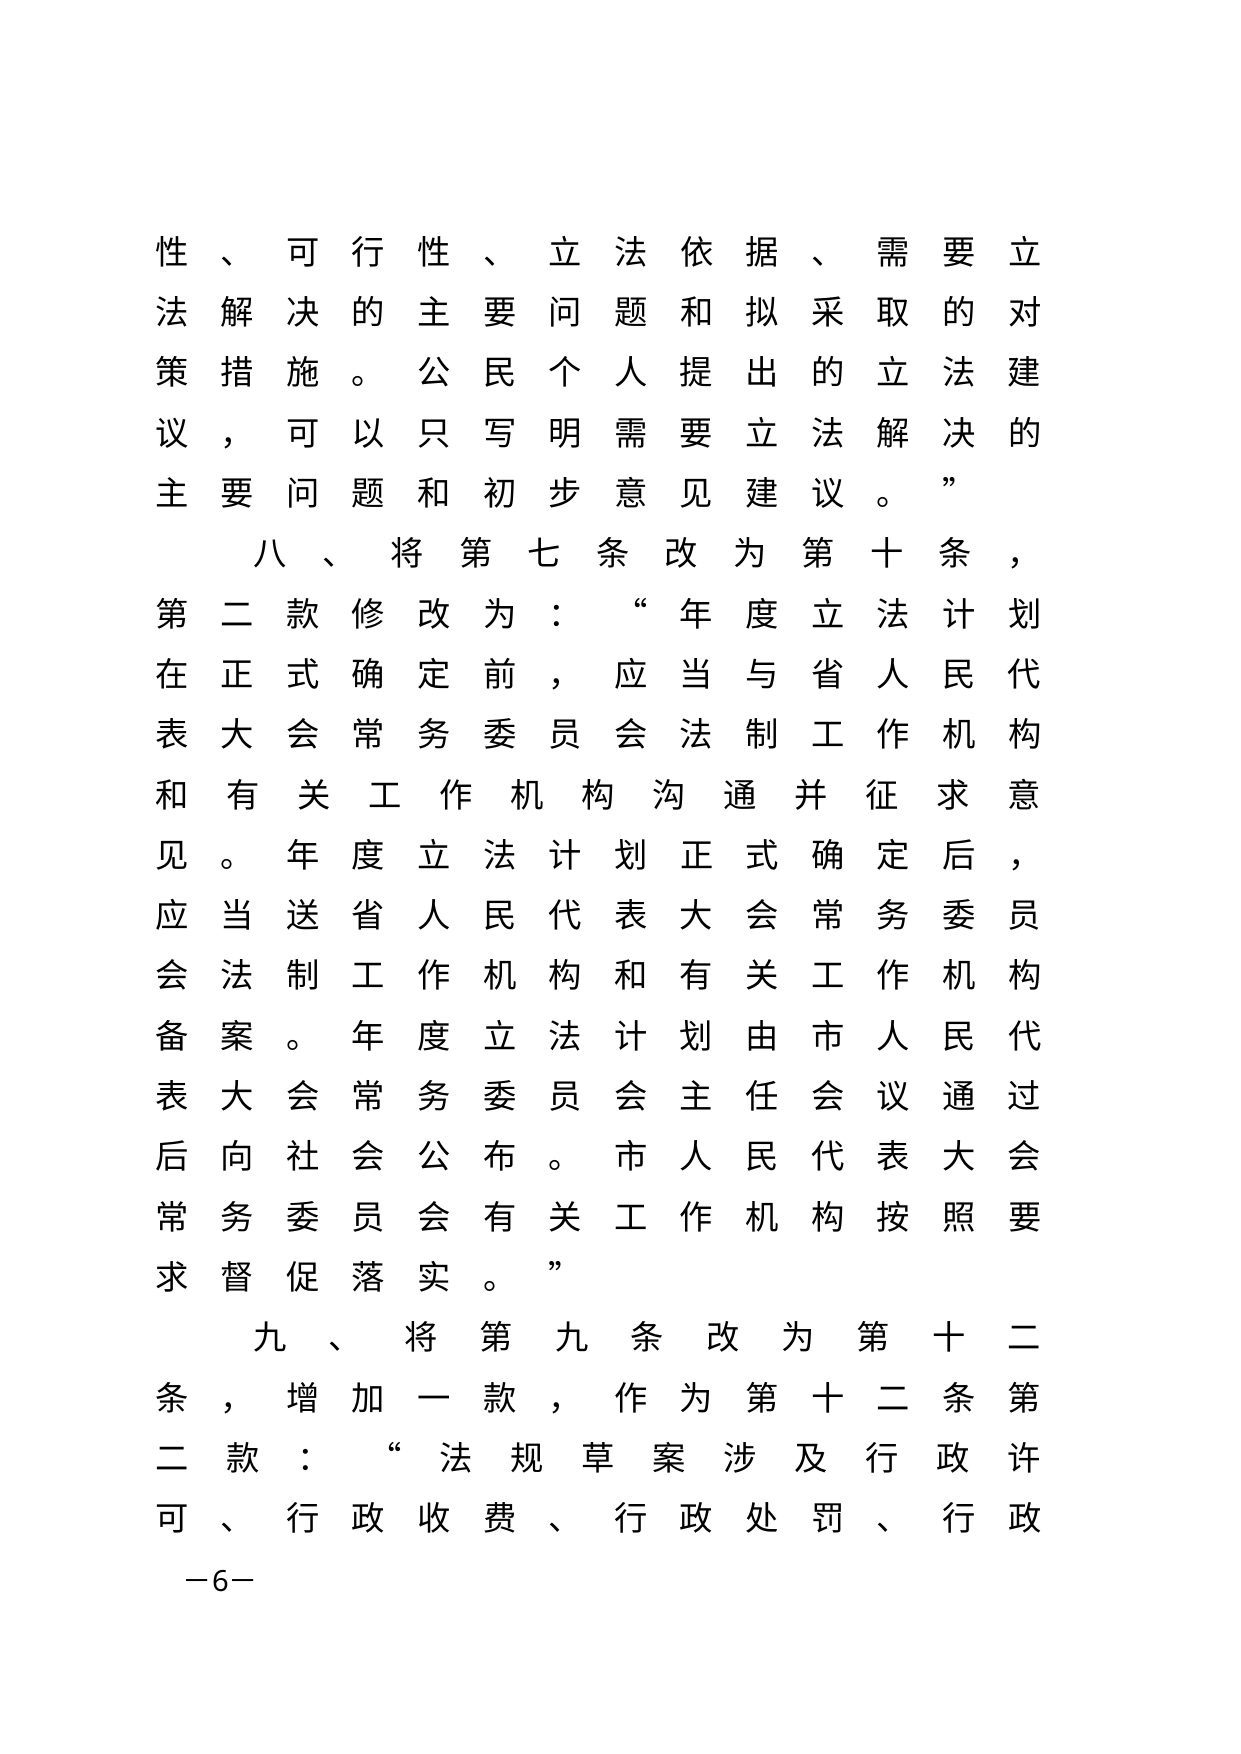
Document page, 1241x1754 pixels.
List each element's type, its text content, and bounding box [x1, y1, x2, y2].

list 九、将第九条改为第十二条，增加一款，作为第十二条第二款：“法规草案涉及行政许可、行政收费、行政处罚、行政强制等设定以及关系社会公众切身利益等内容的，起草单位应当依法采取听证会、论证会等形式听取意见。” [155, 1305, 1073, 1546]
list 七、将第五条改为第八条，第三款修改为：“提出立法项目建议时，应当送交立法项目建议书。建议书应当明确立法的必要性、可行性、立法依据、需要立法解决的主要问题和拟采取的对策措施。公民个人提出的立法建议，可以只写明需要立法解决的主要问题和初步意见建议。” [155, 219, 1073, 521]
list 八、将第七条改为第十条，第二款修改为：“年度立法计划在正式确定前，应当与省人民代表大会常务委员会法制工作机构和有关工作机构沟通并征求意见。年度立法计划正式确定后，应当送省人民代表大会常务委员会法制工作机构和有关工作机构备案。年度立法计划由市人民代表大会常务委员会主任会议通过后向社会公布。市人民代表大会常务委员会有关工作机构按照要求督促落实。” [155, 521, 1073, 1305]
